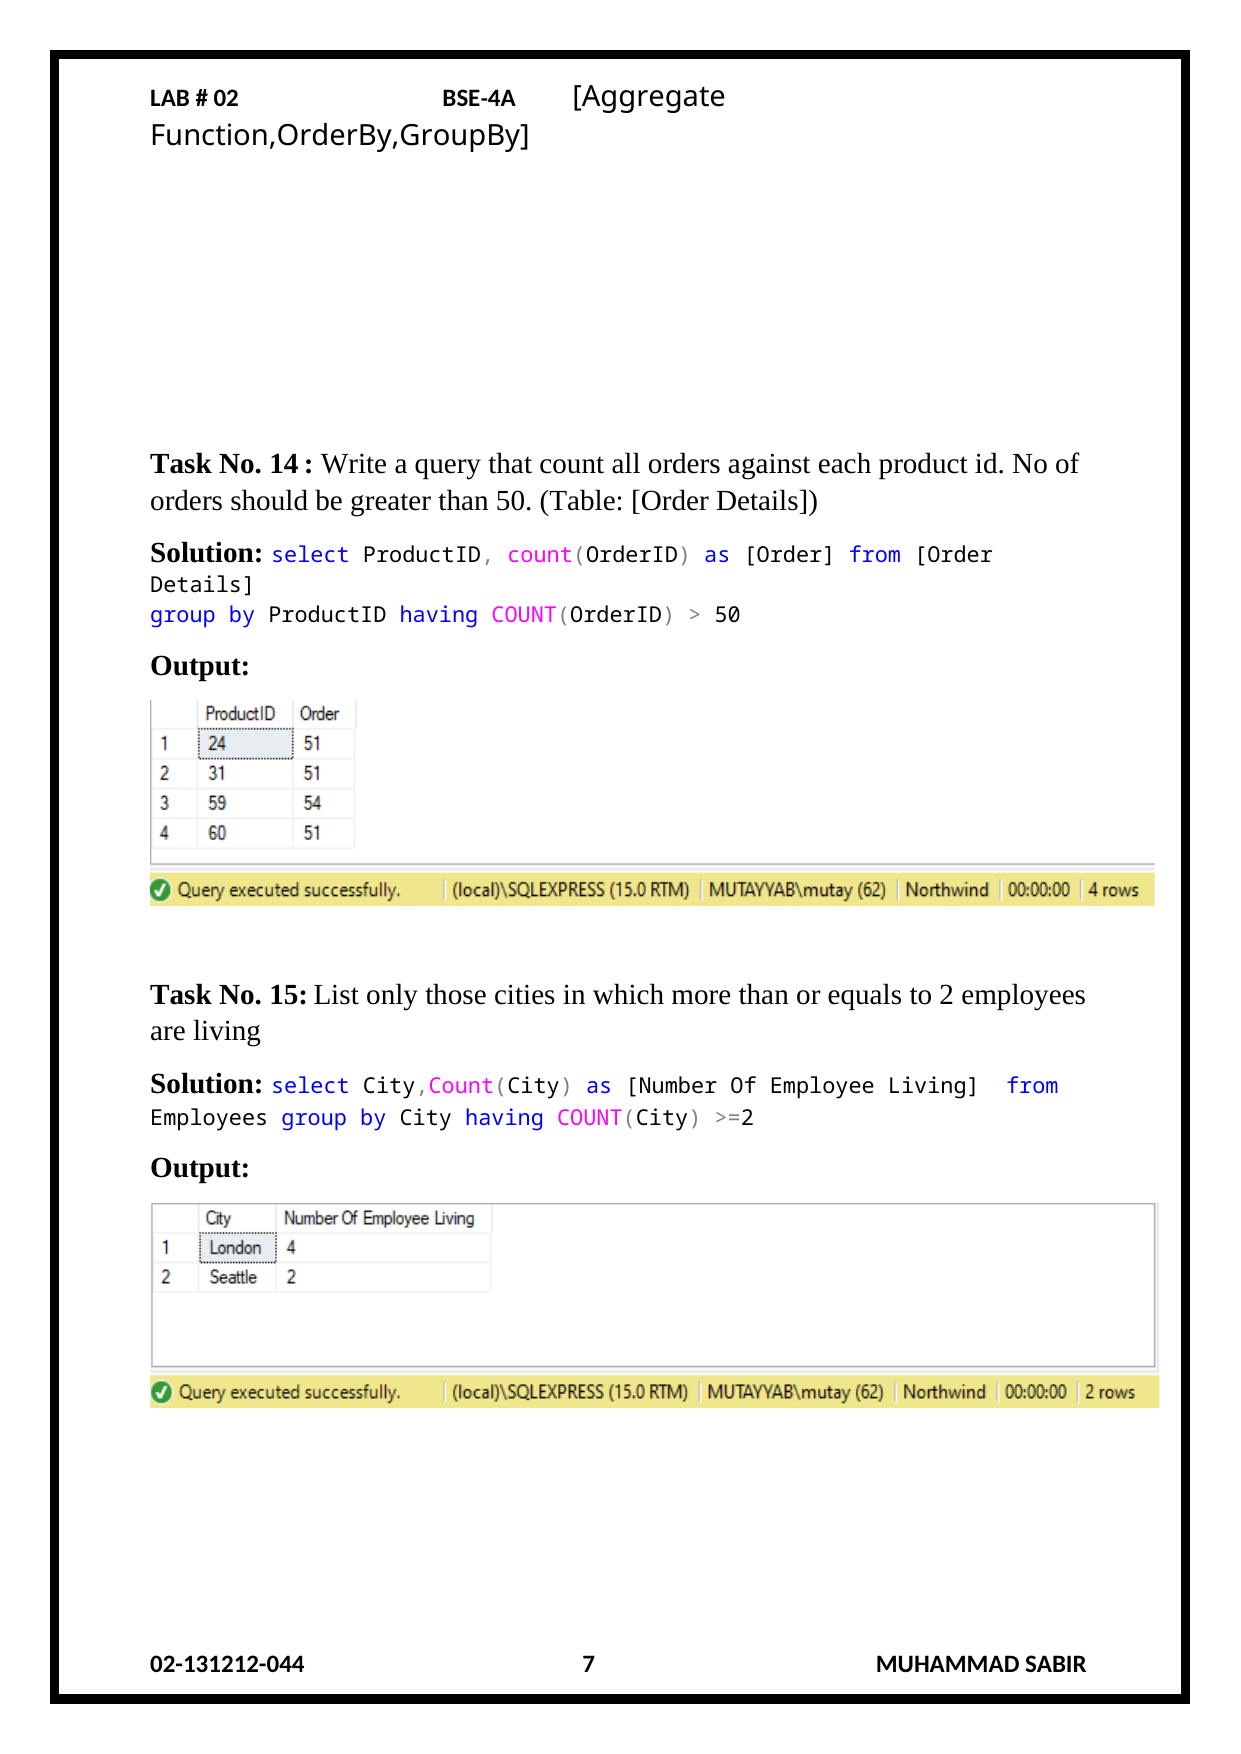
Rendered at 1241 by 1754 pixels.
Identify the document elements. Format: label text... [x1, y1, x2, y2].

text Output: [150, 1150, 1090, 1184]
text Task No. 14 : Write a query that count all orders against each product id. No of orders should be greater than 50. (Table: [Order Details]) [150, 446, 1090, 516]
picture [150, 700, 1155, 906]
text Task No. 15: List only those cities in which more than or equals to 2 employees are living [150, 977, 1090, 1046]
text Output: [150, 648, 1090, 681]
text Solution: select City,Count(City) as [Number Of Employee Living] from Employees group by City having COUNT(City) >=2 [150, 1066, 1090, 1131]
picture [150, 1203, 1160, 1408]
text group by ProductID having COUNT(OrderID) > 50 [150, 599, 1090, 629]
text Solution: select ProductID, count(OrderID) as [Order] from [Order Details] [150, 535, 1090, 599]
